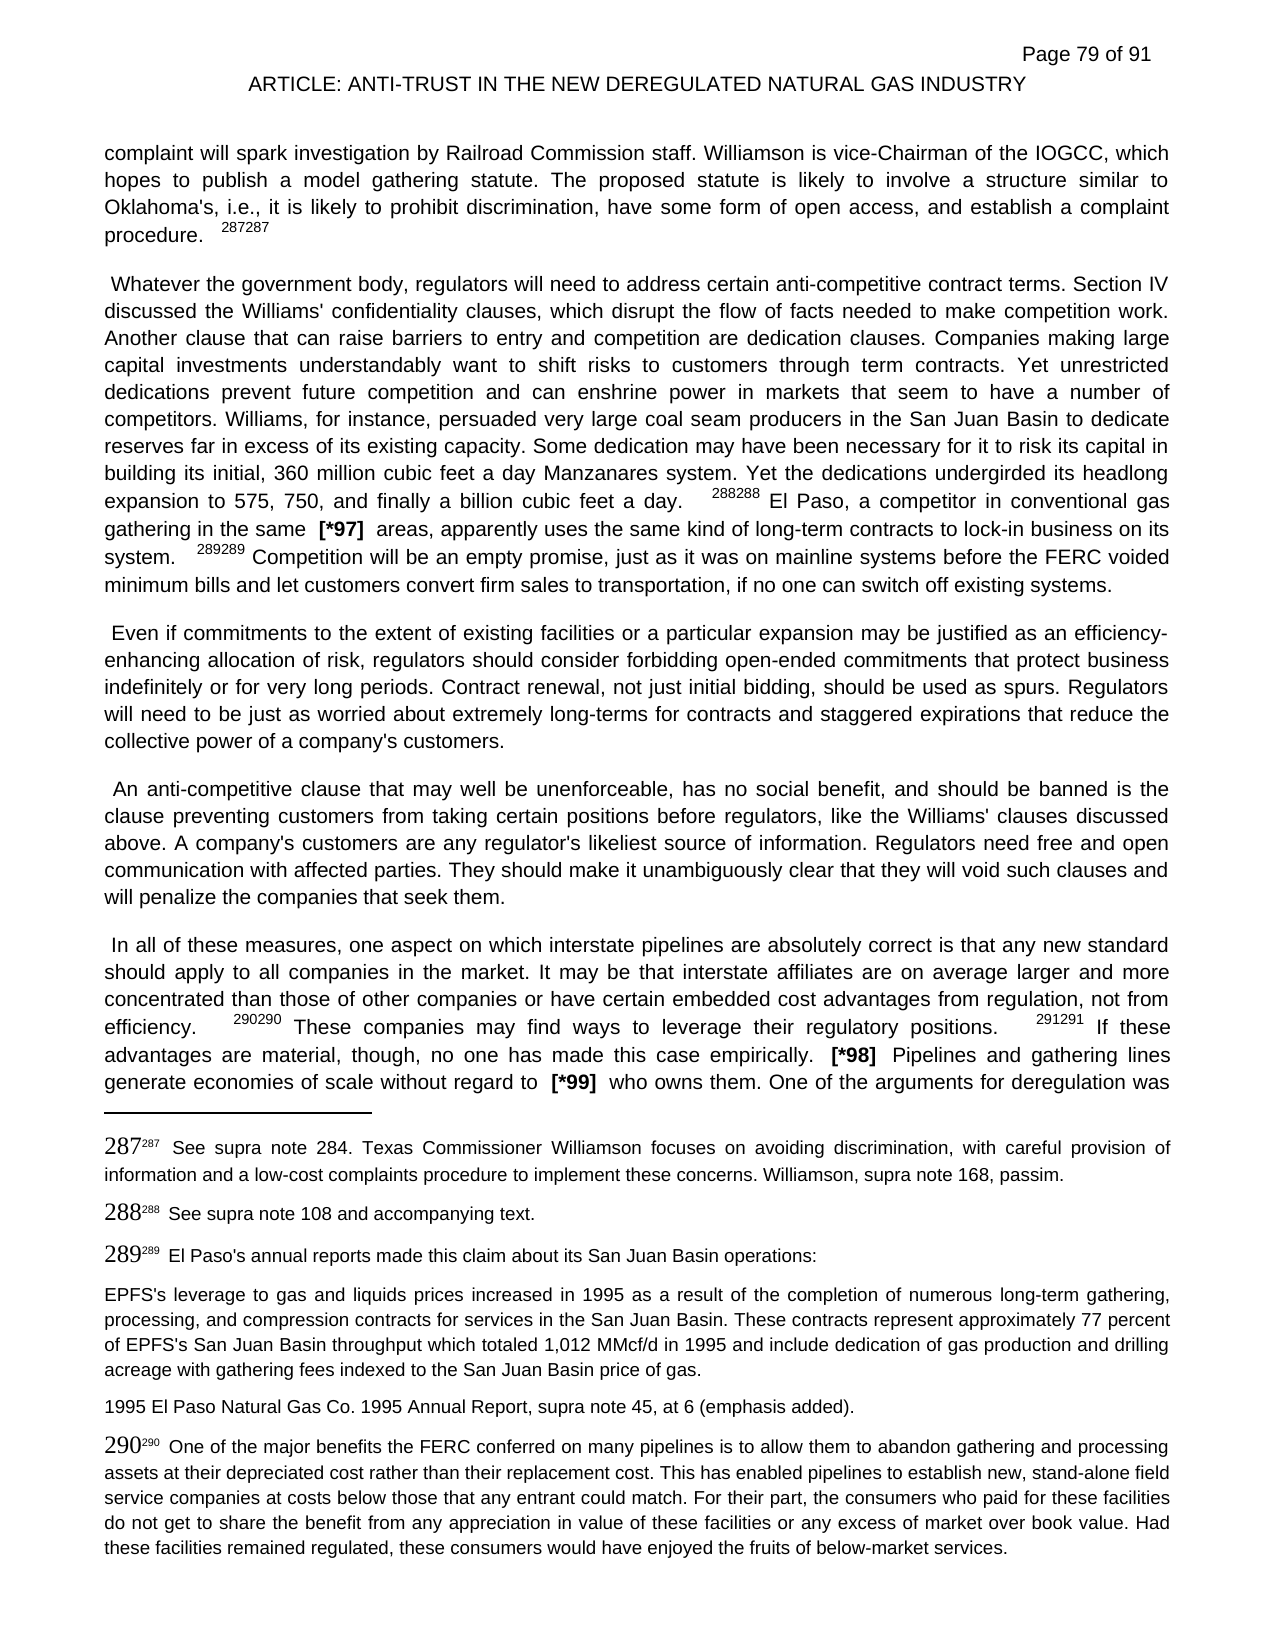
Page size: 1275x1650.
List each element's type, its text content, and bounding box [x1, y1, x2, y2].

text In this intermediate period, rational administrators will maintain a structure that preserves the flow of information, as discussed in the last sections, and efficiently gather complaints of discrimination, tying, and denial of access. They will adopt some measures against discrimination and denials of access. Some states have begun moving in this direction. The primary enforcement in Oklahoma appears to be a push for informal negotiations by parties that do raise complaints. 286 In Texas, Commissioner Barry Williamson is proposing an informal process in which a complaint will spark investigation by Railroad Commission staff. Williamson is vice-Chairman of the IOGCC, which hopes to publish a model gathering statute. The proposed statute is likely to involve a structure similar to Oklahoma's, i.e., it is likely to prohibit discrimination, have some form of open access, and establish a complaint procedure. 287 [104, 137, 1171, 247]
text In all of these measures, one aspect on which interstate pipelines are absolutely correct is that any new standard should apply to all companies in the market. It may be that interstate affiliates are on average larger and more concentrated than those of other companies or have certain embedded cost advantages from regulation, not from efficiency. 290 These companies may find ways to leverage their regulatory positions. 291 If these advantages are material, though, no one has made this case empirically. [*98] Pipelines and gathering lines generate economies of scale without regard to [*99] who owns them. One of the arguments for deregulation was that the great majority of gathering systems were unregulated intrastate systems, so that all the FERC was doing was handicapping interstate systems. A bigger flaw in the old system may be that many intrastate systems set discriminatory or monopolistic prices, but no one knows and no agency has a duty to take corrective action. The new regulatory structure needs to apply across-the-board and catch abuses in all parts of the industry. Pipelines are right to fear that any set of standards will deteriorate into a handicap for interstate companies. New standards should be applied even-handedly, with exceptions turning on specific showings of abuse. [104, 930, 1171, 1094]
text Whatever the government body, regulators will need to address certain anti-competitive contract terms. Section IV discussed the Williams' confidentiality clauses, which disrupt the flow of facts needed to make competition work. Another clause that can raise barriers to entry and competition are dedication clauses. Companies making large capital investments understandably want to shift risks to customers through term contracts. Yet unrestricted dedications prevent future competition and can enshrine power in markets that seem to have a number of competitors. Williams, for instance, persuaded very large coal seam producers in the San Juan Basin to dedicate reserves far in excess of its existing capacity. Some dedication may have been necessary for it to risk its capital in building its initial, 360 million cubic feet a day Manzanares system. Yet the dedications undergirded its headlong expansion to 575, 750, and finally a billion cubic feet a day. 288 El Paso, a competitor in conventional gas gathering in the same [*97] areas, apparently uses the same kind of long-term contracts to lock-in business on its system. 289 Competition will be an empty promise, just as it was on mainline systems before the FERC voided minimum bills and let customers convert firm sales to transportation, if no one can switch off existing systems. [104, 268, 1171, 597]
text Even if commitments to the extent of existing facilities or a particular expansion may be justified as an efficiency-enhancing allocation of risk, regulators should consider forbidding open-ended commitments that protect business indefinitely or for very long periods. Contract renewal, not just initial bidding, should be used as spurs. Regulators will need to be just as worried about extremely long-terms for contracts and staggered expirations that reduce the collective power of a company's customers. [104, 617, 1171, 753]
text An anti-competitive clause that may well be unenforceable, has no social benefit, and should be banned is the clause preventing customers from taking certain positions before regulators, like the Williams' clauses discussed above. A company's customers are any regulator's likeliest source of information. Regulators need free and open communication with affected parties. They should make it unambiguously clear that they will void such clauses and will penalize the companies that seek them. [104, 774, 1171, 909]
